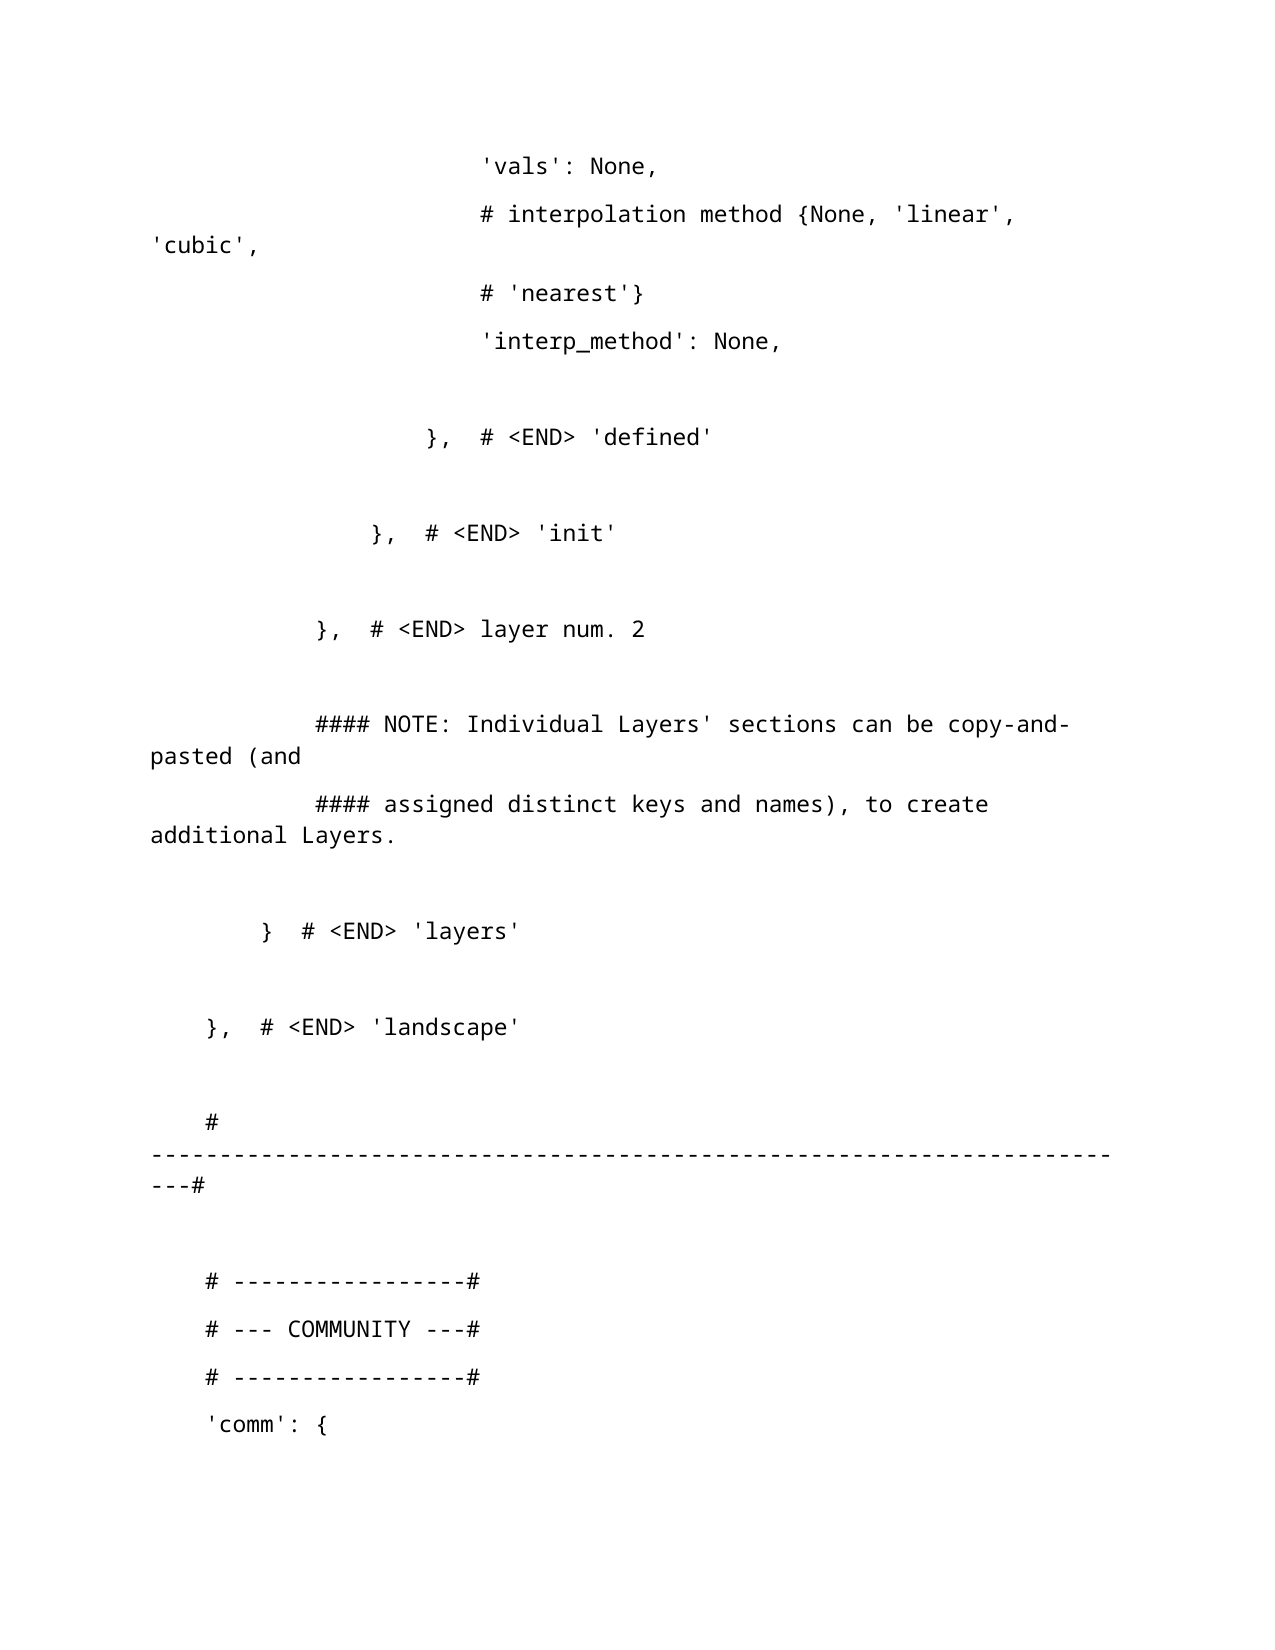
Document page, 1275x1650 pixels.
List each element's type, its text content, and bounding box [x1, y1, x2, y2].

text 'comm': { [150, 1408, 1125, 1439]
text # interpolation method {None, 'linear', 'cubic', [150, 198, 1125, 260]
text 'vals': None, [150, 150, 1125, 181]
text } # <END> 'layers' [150, 914, 1125, 946]
text }, # <END> 'init' [150, 517, 1125, 548]
text # -------------------------------------------------------------------------# [150, 1106, 1125, 1200]
text 'interp_method': None, [150, 325, 1125, 356]
text }, # <END> layer num. 2 [150, 612, 1125, 644]
text #### assigned distinct keys and names), to create additional Layers. [150, 787, 1125, 850]
text # -----------------# [150, 1264, 1125, 1296]
text # -----------------# [150, 1360, 1125, 1392]
text # --- COMMUNITY ---# [150, 1312, 1125, 1344]
text # 'nearest'} [150, 277, 1125, 308]
text #### NOTE: Individual Layers' sections can be copy-and-pasted (and [150, 708, 1125, 771]
text }, # <END> 'landscape' [150, 1010, 1125, 1042]
text }, # <END> 'defined' [150, 421, 1125, 452]
